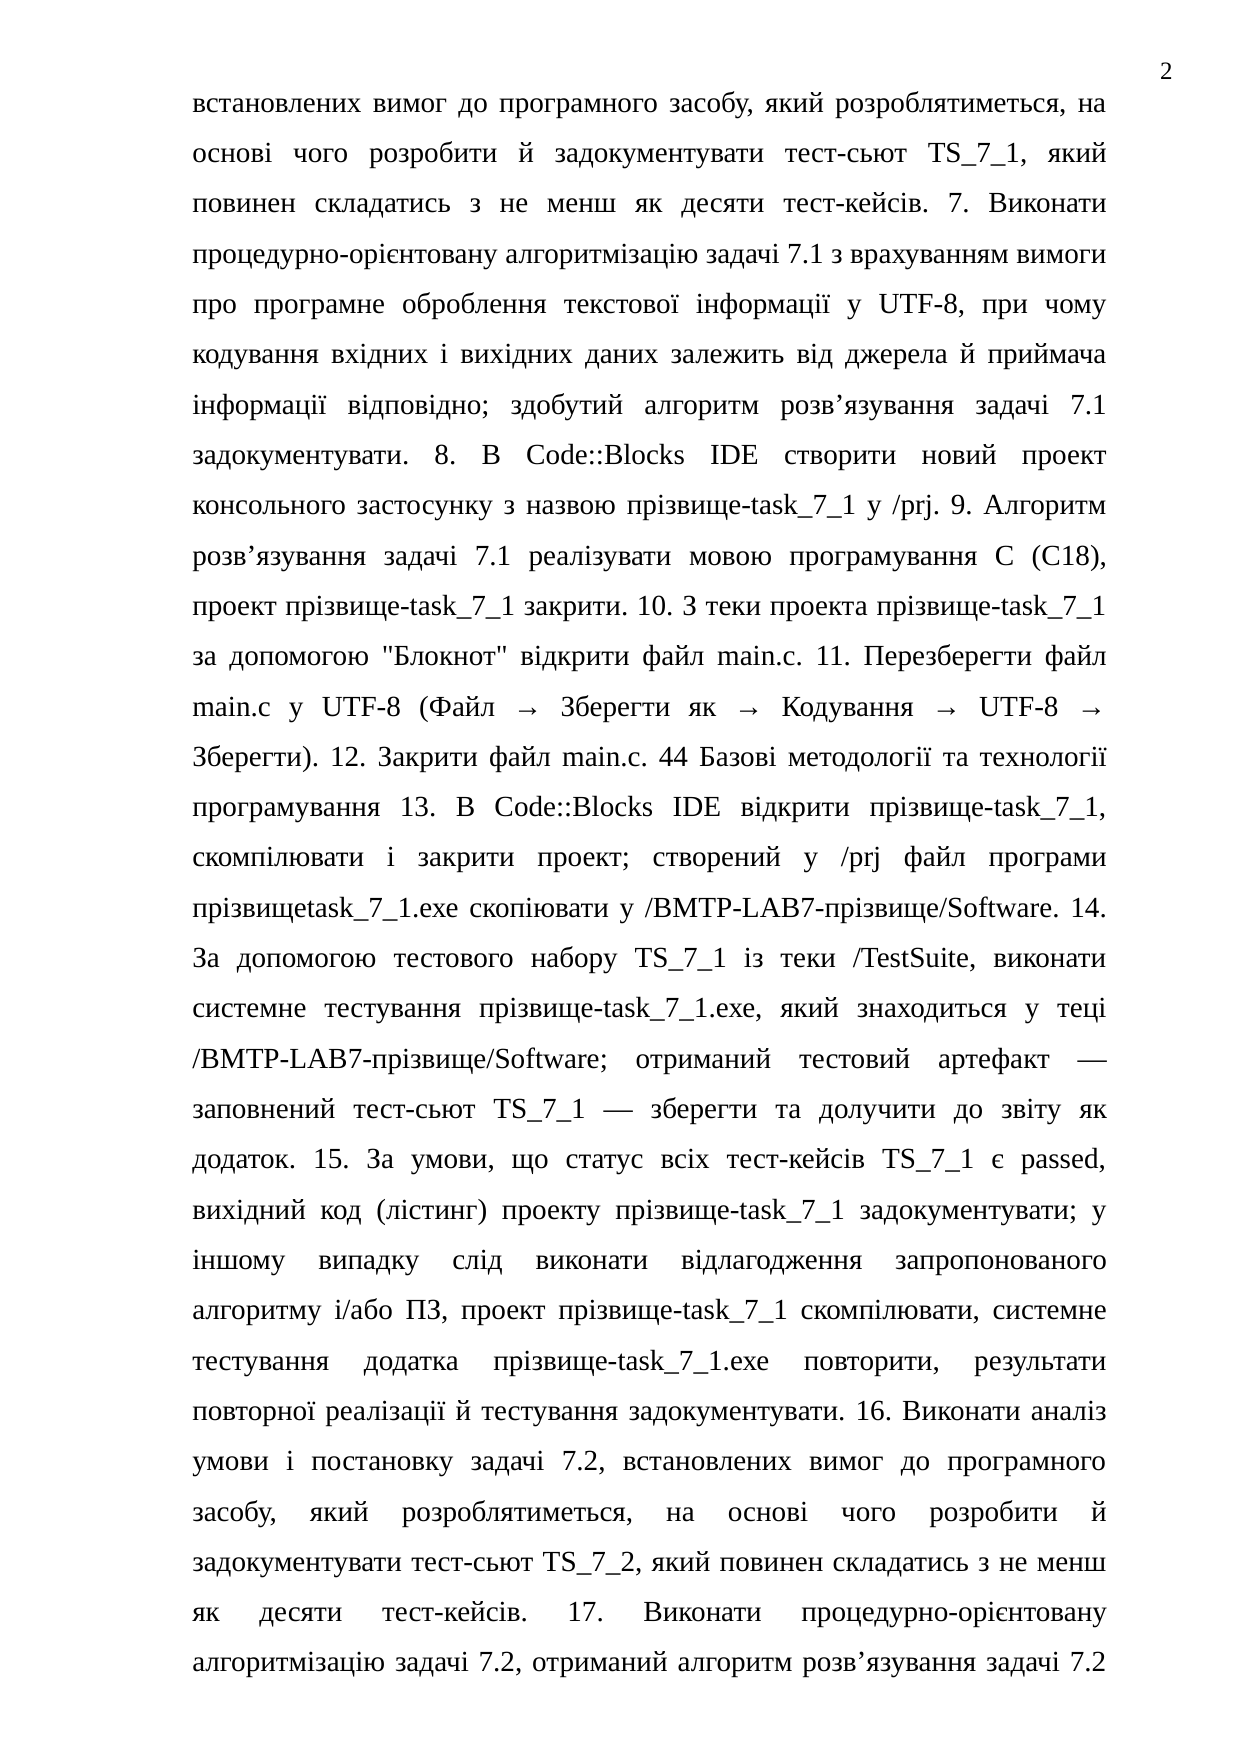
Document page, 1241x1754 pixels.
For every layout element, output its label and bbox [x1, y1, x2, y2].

text [192, 85, 1107, 1678]
